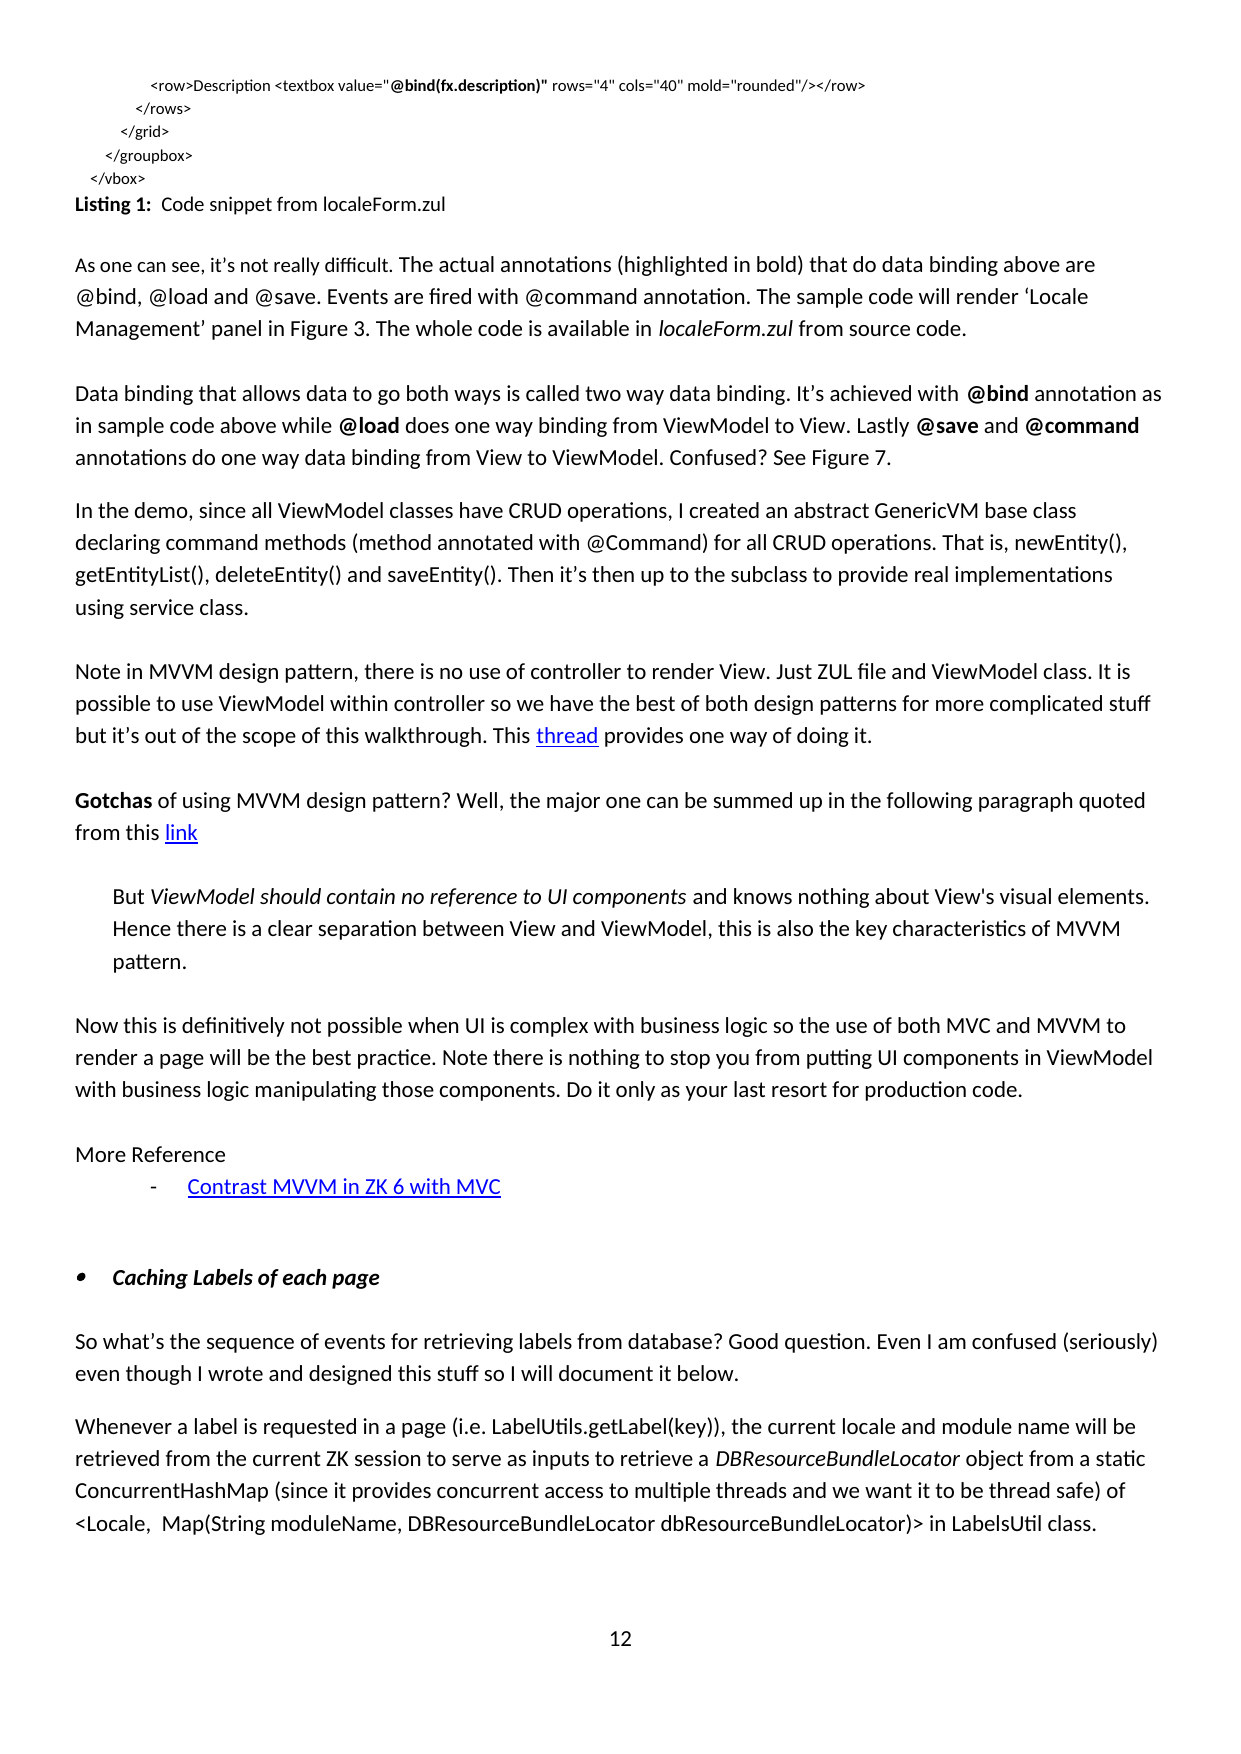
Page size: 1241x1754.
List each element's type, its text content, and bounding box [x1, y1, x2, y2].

text In the demo, since all ViewModel classes have CRUD operations, I created an abstract GenericVM base class declaring command methods (method annotated with @Command) for all CRUD operations. That is, newEntity(), getEntityList(), deleteEntity() and saveEntity(). Then it’s then up to the subclass to provide real implementations using service class. [75, 496, 1165, 621]
text Now this is definitively not possible when UI is complex with business logic so the use of both MVC and MVVM to render a page will be the best practice. Note there is nothing to stop you from putting UI components in ViewModel with business logic manipulating those components. Do it only as your last resort for production code. [75, 1011, 1165, 1103]
text </vbox> [75, 168, 1165, 189]
text Listing 1: Code snippet from localeForm.zul [75, 192, 1165, 217]
text Data binding that allows data to go both ways is called two way data binding. It’s achieved with @bind annotation as in sample code above while @load does one way binding from ViewModel to View. Lastly @save and @command annotations do one way data binding from View to ViewModel. Confused? See Figure 7. [75, 379, 1165, 471]
text Gotchas of using MVVM design pattern? Well, the major one can be summed up in the following paragraph quoted from this link [75, 786, 1165, 846]
text Whenever a label is requested in a page (i.e. LabelUtils.getLabel(key)), the current locale and module name will be retrieved from the current ZK session to serve as inputs to retrieve a DBResourceBundleLocator object from a static ConcurrentHashMap (since it provides concurrent access to multiple threads and we want it to be thread safe) of <Locale, Map(String moduleName, DBResourceBundleLocator dbResourceBundleLocator)> in LabelsUtil class. [75, 1412, 1165, 1537]
text </rows> [75, 98, 1165, 119]
text </grid> [75, 122, 1165, 142]
text <row>Description <textbox value="@bind(fx.description)" rows="4" cols="40" mold="rounded"/></row> [75, 75, 1165, 95]
text Note in MVVM design pattern, there is no use of controller to render View. Just ZUL file and ViewModel class. It is possible to use ViewModel within controller so we have the best of both design patterns for more complicated stuff but it’s out of the scope of this walkthrough. This thread provides one way of doing it. [75, 657, 1165, 749]
text But ViewModel should contain no reference to UI components and knows nothing about View's visual elements. Hence there is a clear separation between View and ViewModel, this is also the key characteristics of MVVM pattern. [112, 882, 1165, 975]
text As one can see, it’s not really difficult. The actual annotations (highlighted in bold) that do data binding above are @bind, @load and @save. Events are fired with @command annotation. The sample code will render ‘Locale Management’ panel in Figure 3. The whole code is available in localeForm.zul from source code. [75, 250, 1165, 342]
list Contrast MVVM in ZK 6 with MVC [150, 1172, 1165, 1200]
text More Reference [75, 1140, 1165, 1168]
text </groupbox> [75, 145, 1165, 165]
text So what’s the sequence of events for retrieving labels from database? Good question. Even I am confused (seriously) even though I wrote and designed this stuff so I will document it below. [75, 1327, 1165, 1387]
list Caching Labels of each page [75, 1263, 1165, 1291]
